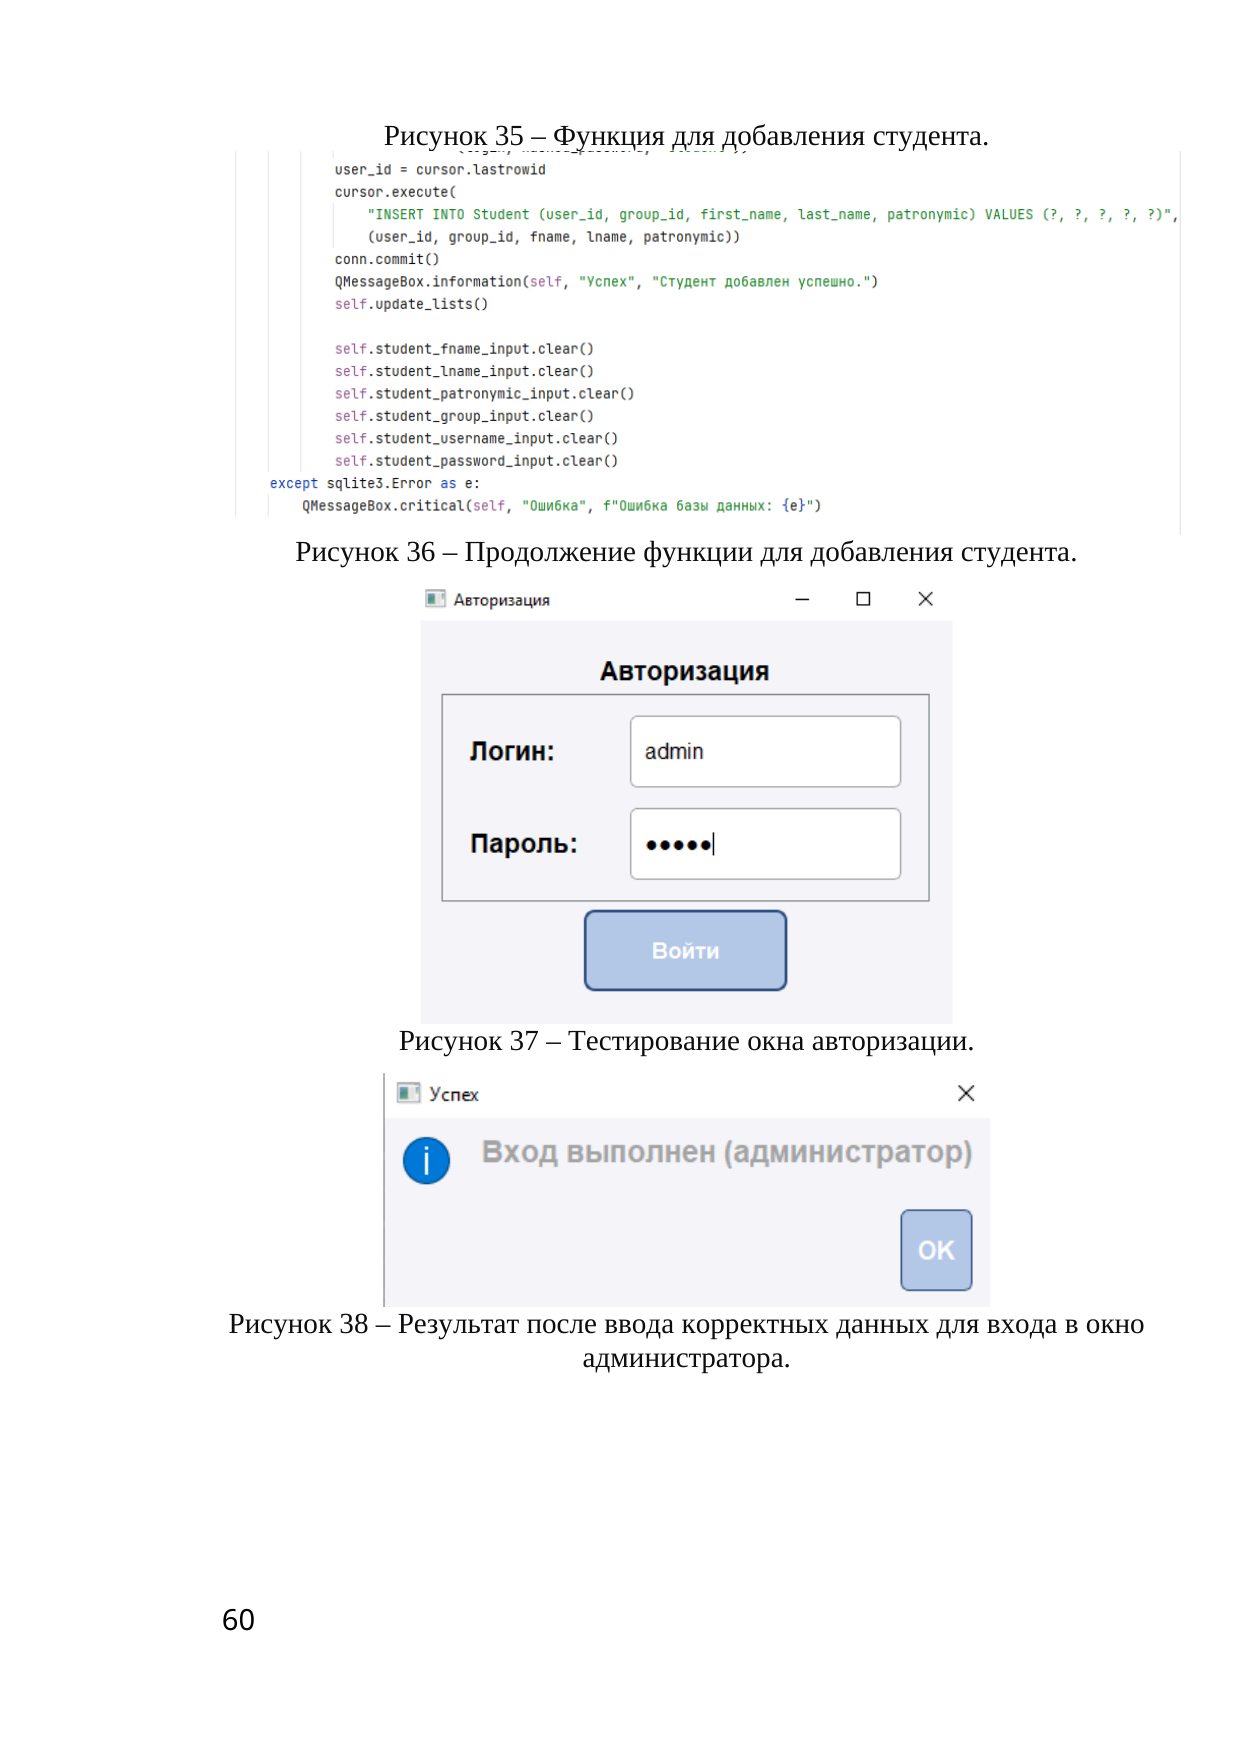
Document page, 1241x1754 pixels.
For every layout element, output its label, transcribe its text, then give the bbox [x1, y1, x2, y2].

picture [420, 584, 953, 1024]
picture [221, 151, 1196, 535]
text Рисунок 35 – Функция для добавления студента. [222, 118, 1152, 151]
text Рисунок 36 – Продолжение функции для добавления студента. [222, 535, 1152, 568]
text Рисунок 38 – Результат после ввода корректных данных для входа в окно администратора. [222, 1306, 1152, 1373]
text Рисунок 37 – Тестирование окна авторизации. [222, 1023, 1152, 1057]
picture [383, 1073, 990, 1307]
